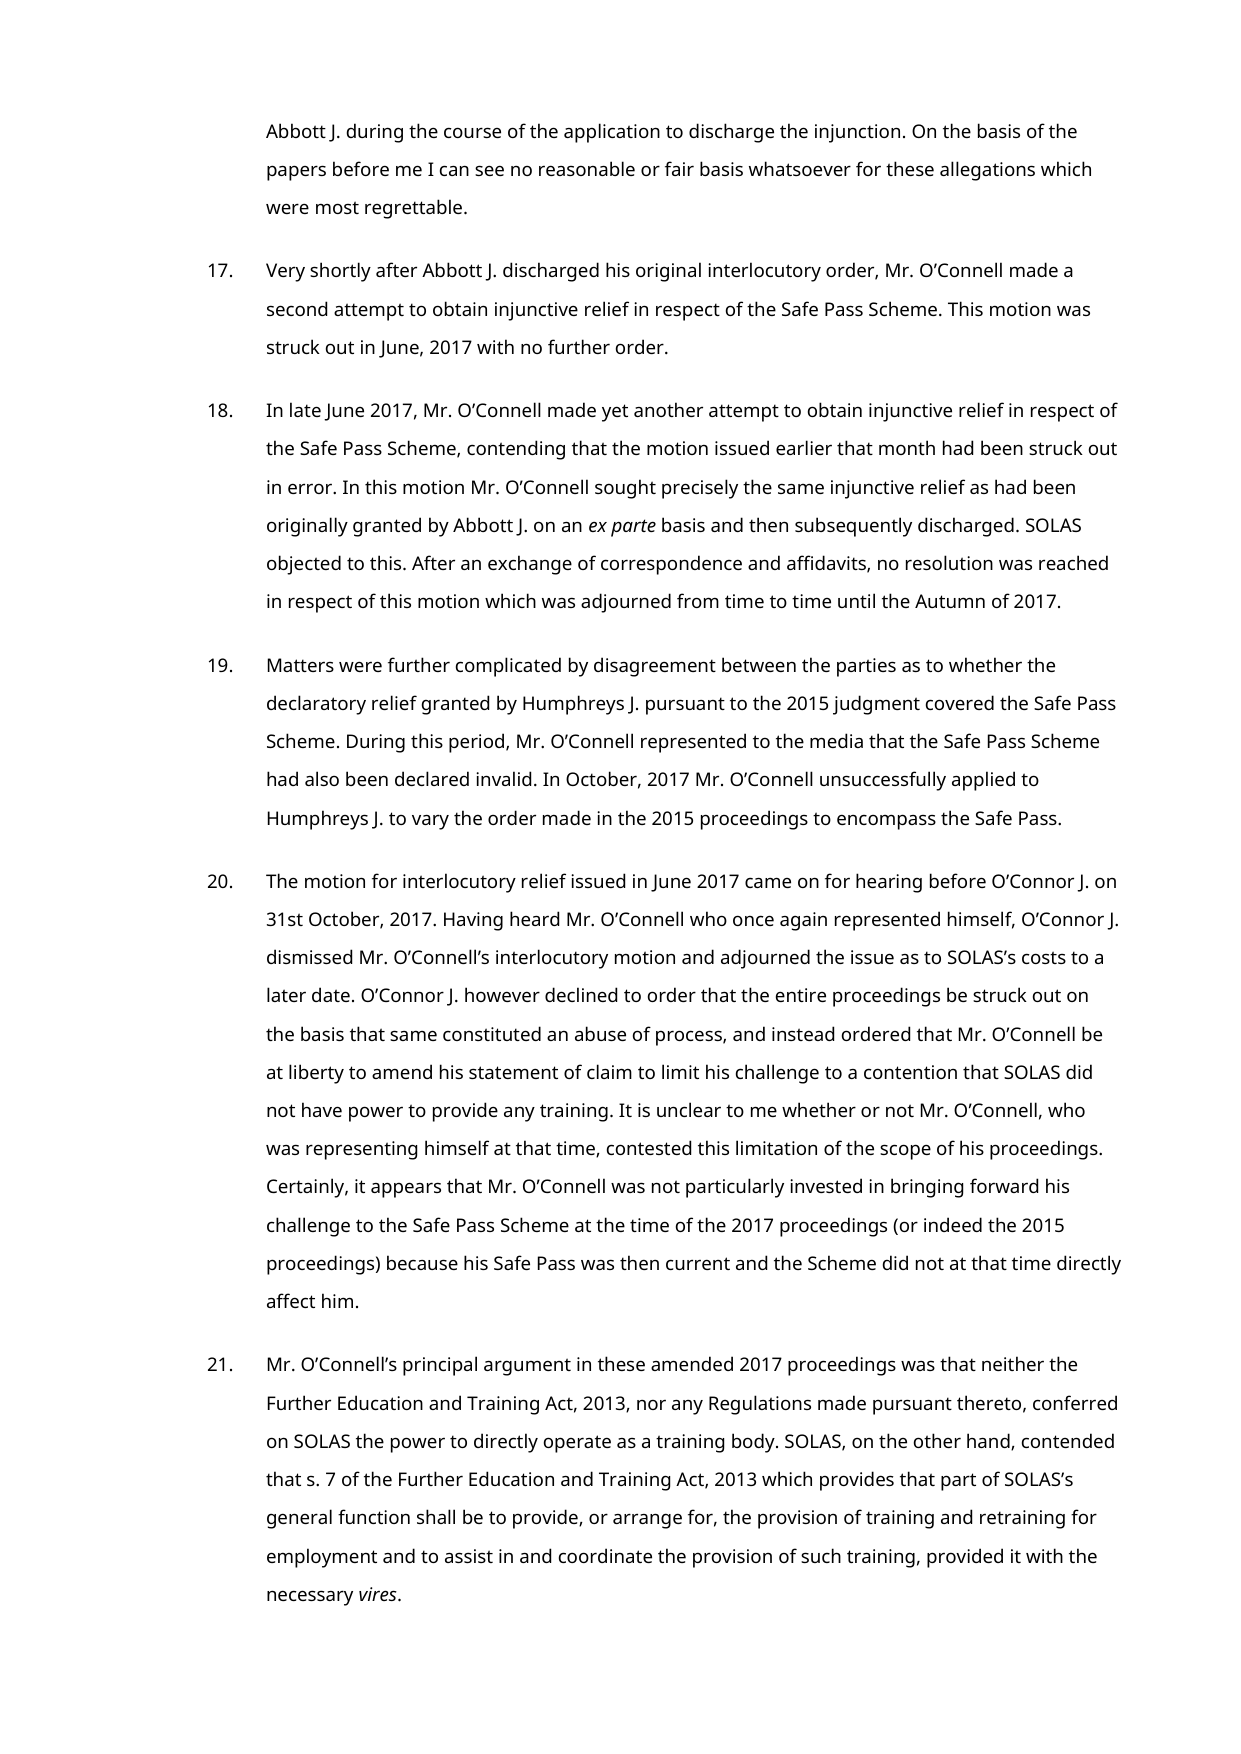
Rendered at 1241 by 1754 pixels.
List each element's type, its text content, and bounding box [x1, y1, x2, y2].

text 19. Matters were further complicated by disagreement between the parties as to whether the declaratory relief granted by Humphreys J. pursuant to the 2015 judgment covered the Safe Pass Scheme. During this period, Mr. O’Connell represented to the media that the Safe Pass Scheme had also been declared invalid. In October, 2017 Mr. O’Connell unsuccessfully applied to Humphreys J. to vary the order made in the 2015 proceedings to encompass the Safe Pass. [207, 652, 1122, 830]
text 20. The motion for interlocutory relief issued in June 2017 came on for hearing before O’Connor J. on 31st October, 2017. Having heard Mr. O’Connell who once again represented himself, O’Connor J. dismissed Mr. O’Connell’s interlocutory motion and adjourned the issue as to SOLAS’s costs to a later date. O’Connor J. however declined to order that the entire proceedings be struck out on the basis that same constituted an abuse of process, and instead ordered that Mr. O’Connell be at liberty to amend his statement of claim to limit his challenge to a contention that SOLAS did not have power to provide any training. It is unclear to me whether or not Mr. O’Connell, who was representing himself at that time, contested this limitation of the scope of his proceedings. Certainly, it appears that Mr. O’Connell was not particularly invested in bringing forward his challenge to the Safe Pass Scheme at the time of the 2017 proceedings (or indeed the 2015 proceedings) because his Safe Pass was then current and the Scheme did not at that time directly affect him. [207, 868, 1122, 1314]
text 18. In late June 2017, Mr. O’Connell made yet another attempt to obtain injunctive relief in respect of the Safe Pass Scheme, contending that the motion issued earlier that month had been struck out in error. In this motion Mr. O’Connell sought precisely the same injunctive relief as had been originally granted by Abbott J. on an ex parte basis and then subsequently discharged. SOLAS objected to this. After an exchange of correspondence and affidavits, no resolution was reached in respect of this motion which was adjourned from time to time until the Autumn of 2017. [207, 397, 1122, 614]
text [207, 118, 1122, 220]
text 17. Very shortly after Abbott J. discharged his original interlocutory order, Mr. O’Connell made a second attempt to obtain injunctive relief in respect of the Safe Pass Scheme. This motion was struck out in June, 2017 with no further order. [207, 258, 1122, 360]
text 21. Mr. O’Connell’s principal argument in these amended 2017 proceedings was that neither the Further Education and Training Act, 2013, nor any Regulations made pursuant thereto, conferred on SOLAS the power to directly operate as a training body. SOLAS, on the other hand, contended that s. 7 of the Further Education and Training Act, 2013 which provides that part of SOLAS’s general function shall be to provide, or arrange for, the provision of training and retraining for employment and to assist in and coordinate the provision of such training, provided it with the necessary vires. [207, 1352, 1122, 1607]
